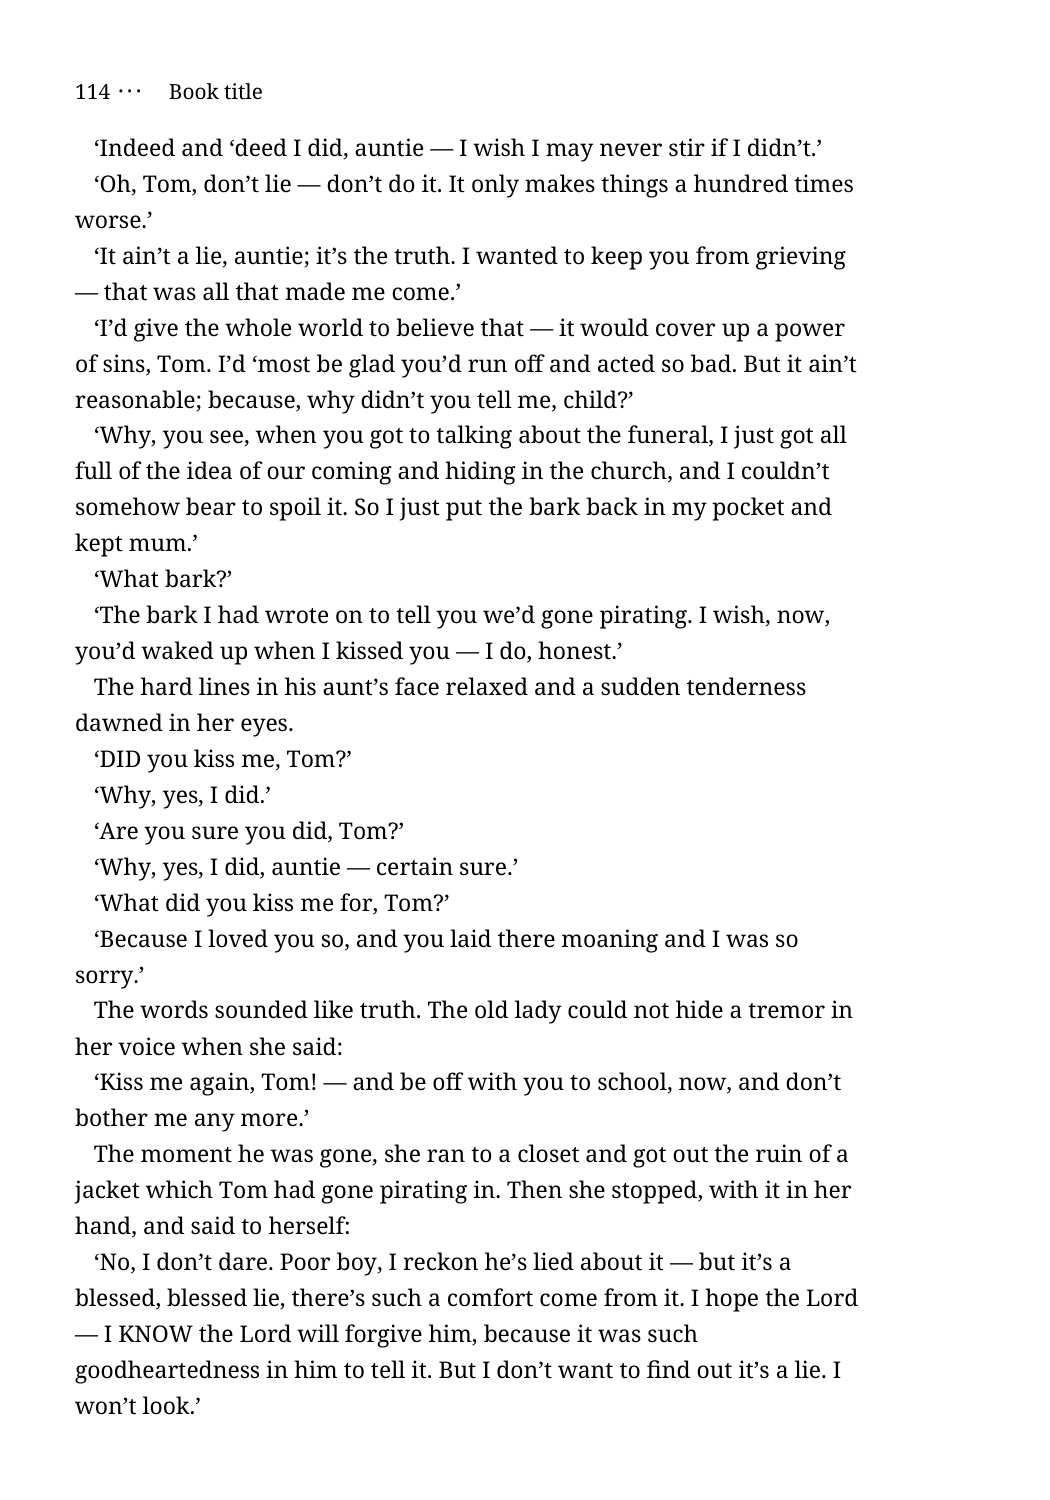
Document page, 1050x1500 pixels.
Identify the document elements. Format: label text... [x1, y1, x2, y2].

text ‘Why, yes, I did.’ [75, 779, 870, 810]
text ‘Because I loved you so, and you laid there moaning and I was so sorry.’ [75, 923, 870, 990]
text ‘The bark I had wrote on to tell you we’d gone pirating. I wish, now, you’d waked up when I kissed you — I do, honest.’ [75, 599, 870, 666]
text ‘Why, you see, when you got to talking about the funeral, I just got all full of the idea of our coming and hiding in the church, and I couldn’t somehow bear to spoil it. So I just put the bark back in my pocket and kept mum.’ [75, 419, 870, 558]
text ‘DID you kiss me, Tom?’ [75, 743, 870, 774]
text ‘What bark?’ [75, 563, 870, 594]
text The moment he was gone, she ran to a closet and got out the ruin of a jacket which Tom had gone pirating in. Then she stopped, with it in her hand, and said to herself: [75, 1138, 870, 1241]
text ‘Indeed and ‘deed I did, auntie — I wish I may never stir if I didn’t.’ [75, 132, 870, 163]
text ‘Oh, Tom, don’t lie — don’t do it. It only makes things a hundred times worse.’ [75, 168, 870, 235]
text The hard lines in his aunt’s face relaxed and a sudden tenderness dawned in her eyes. [75, 671, 870, 738]
text ‘What did you kiss me for, Tom?’ [75, 887, 870, 918]
text ‘I’d give the whole world to believe that — it would cover up a power of sins, Tom. I’d ‘most be glad you’d run off and acted so bad. But it ain’t reasonable; because, why didn’t you tell me, child?’ [75, 312, 870, 415]
text ‘Why, yes, I did, auntie — certain sure.’ [75, 851, 870, 882]
text ‘It ain’t a lie, auntie; it’s the truth. I wanted to keep you from grieving — that was all that made me come.’ [75, 240, 870, 307]
text ‘No, I don’t dare. Poor boy, I reckon he’s lied about it — but it’s a blessed, blessed lie, there’s such a comfort come from it. I hope the Lord — I KNOW the Lord will forgive him, because it was such goodheartedness in him to tell it. But I don’t want to find out it’s a lie. I won’t look.’ [75, 1246, 870, 1421]
text The words sounded like truth. The old lady could not hide a tremor in her voice when she said: [75, 994, 870, 1062]
text ‘Kiss me again, Tom! — and be off with you to school, now, and don’t bother me any more.’ [75, 1066, 870, 1133]
text ‘Are you sure you did, Tom?’ [75, 815, 870, 846]
